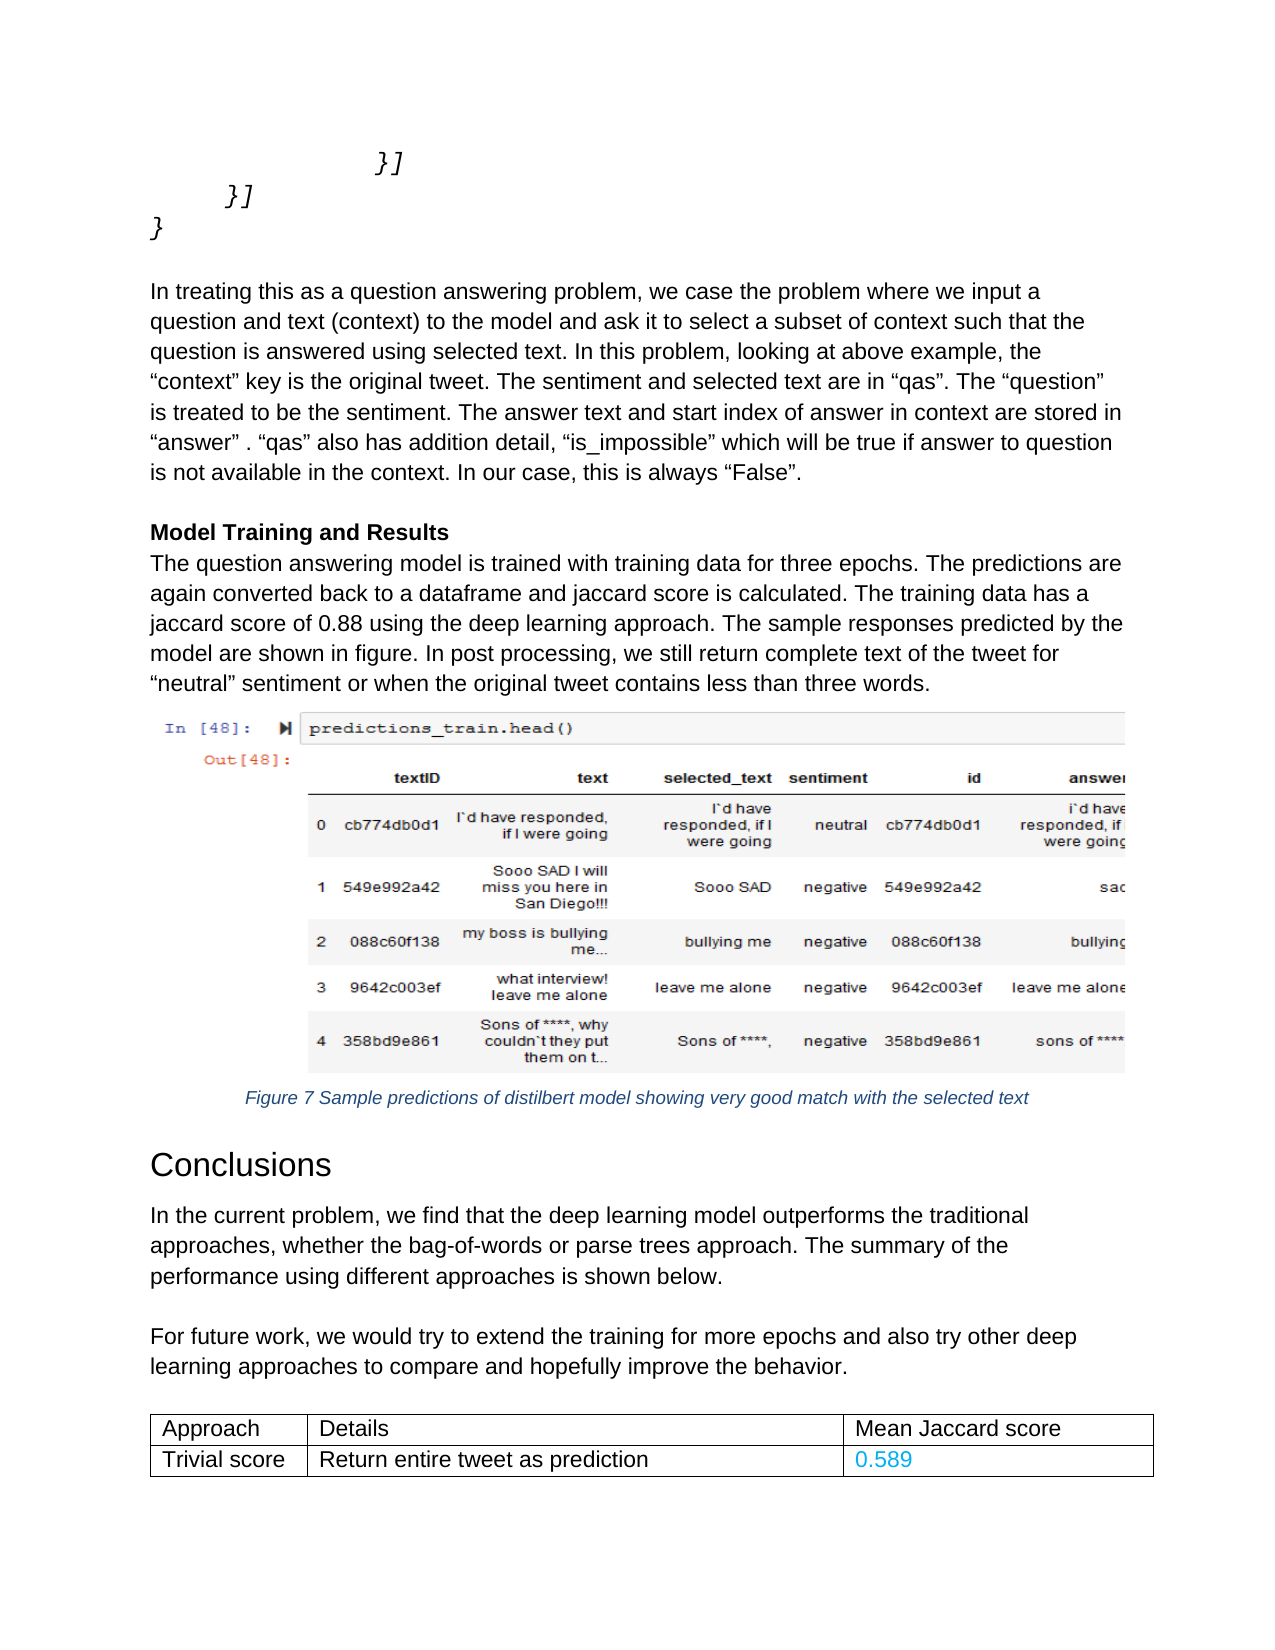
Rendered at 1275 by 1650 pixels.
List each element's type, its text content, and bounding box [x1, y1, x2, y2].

table_header Mean Jaccard score [844, 1415, 1153, 1445]
text }] [300, 150, 1125, 178]
text Figure 7 Sample predictions of distilbert model showing very good match with the selected text [150, 1086, 1125, 1108]
table_cell 0.589 [844, 1446, 1153, 1476]
table_header Details [308, 1415, 843, 1445]
text In treating this as a question answering problem, we case the problem where we input a question and text (context) to the model and ask it to select a subset of context such that the question is answered using selected text. In this problem, looking at above example, the “context” key is the original tweet. The sentiment and selected text are in “qas”. The “question” is treated to be the sentiment. The answer text and start index of answer in context are stored in “answer” . “qas” also has addition detail, “is_impossible” which will be true if answer to question is not available in the context. In our case, this is always “False”. [150, 278, 1125, 485]
text } [150, 215, 1125, 243]
subtitle Conclusions [150, 1146, 1125, 1184]
text Model Training and Results [150, 519, 1125, 546]
text }] [150, 182, 1125, 211]
picture [150, 700, 1125, 1083]
table_header Approach [151, 1415, 307, 1445]
text In the current problem, we find that the deep learning model outperforms the traditional approaches, whether the bag-of-words or parse trees approach. The summary of the performance using different approaches is shown below. [150, 1202, 1125, 1289]
table_cell Return entire tweet as prediction [308, 1446, 843, 1476]
table_cell Trivial score [151, 1446, 307, 1476]
text The question answering model is trained with training data for three epochs. The predictions are again converted back to a dataframe and jaccard score is calculated. The training data has a jaccard score of 0.88 using the deep learning approach. The sample responses predicted by the model are shown in figure. In post processing, we still return complete text of the tweet for “neutral” sentiment or when the original tweet contains less than three words. [150, 549, 1125, 697]
text For future work, we would try to extend the training for more epochs and also try other deep learning approaches to compare and hopefully improve the behavior. [150, 1323, 1125, 1379]
